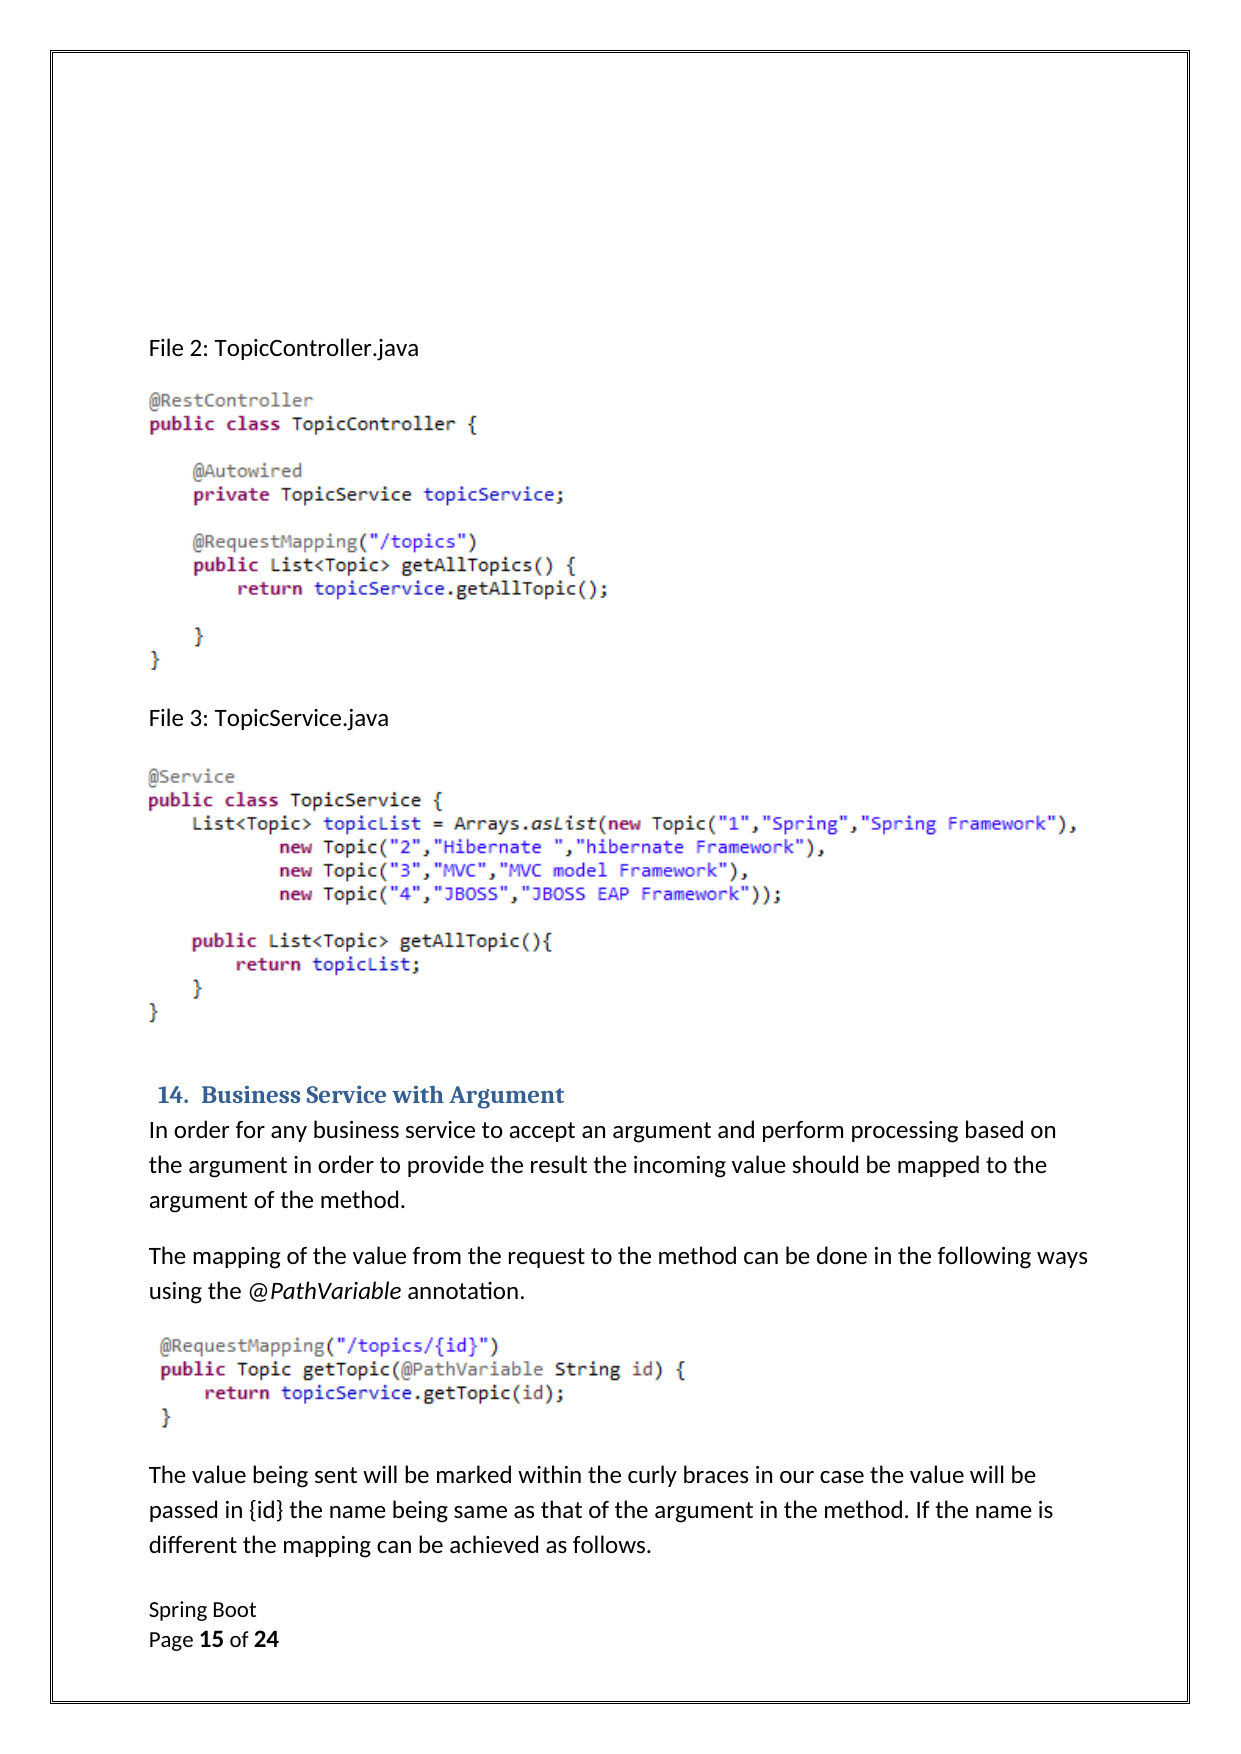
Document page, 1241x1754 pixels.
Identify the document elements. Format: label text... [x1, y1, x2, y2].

picture [148, 388, 616, 678]
picture [148, 758, 1079, 1027]
text The mapping of the value from the request to the method can be done in the following ways using the @PathVariable annotation. [148, 1240, 1092, 1305]
subtitle Business Service with Argument [158, 1081, 1092, 1110]
text The value being sent will be marked within the curly braces in our case the value will be passed in {id} the name being same as that of the argument in the method. If the name is different the mapping can be achieved as follows. [148, 1459, 1092, 1559]
text File 3: TopicService.java [148, 702, 1092, 733]
picture [148, 1330, 699, 1434]
text In order for any business service to accept an argument and perform processing based on the argument in order to provide the result the incoming value should be mapped to the argument of the method. [148, 1114, 1092, 1214]
text File 2: TopicController.java [148, 332, 1092, 363]
